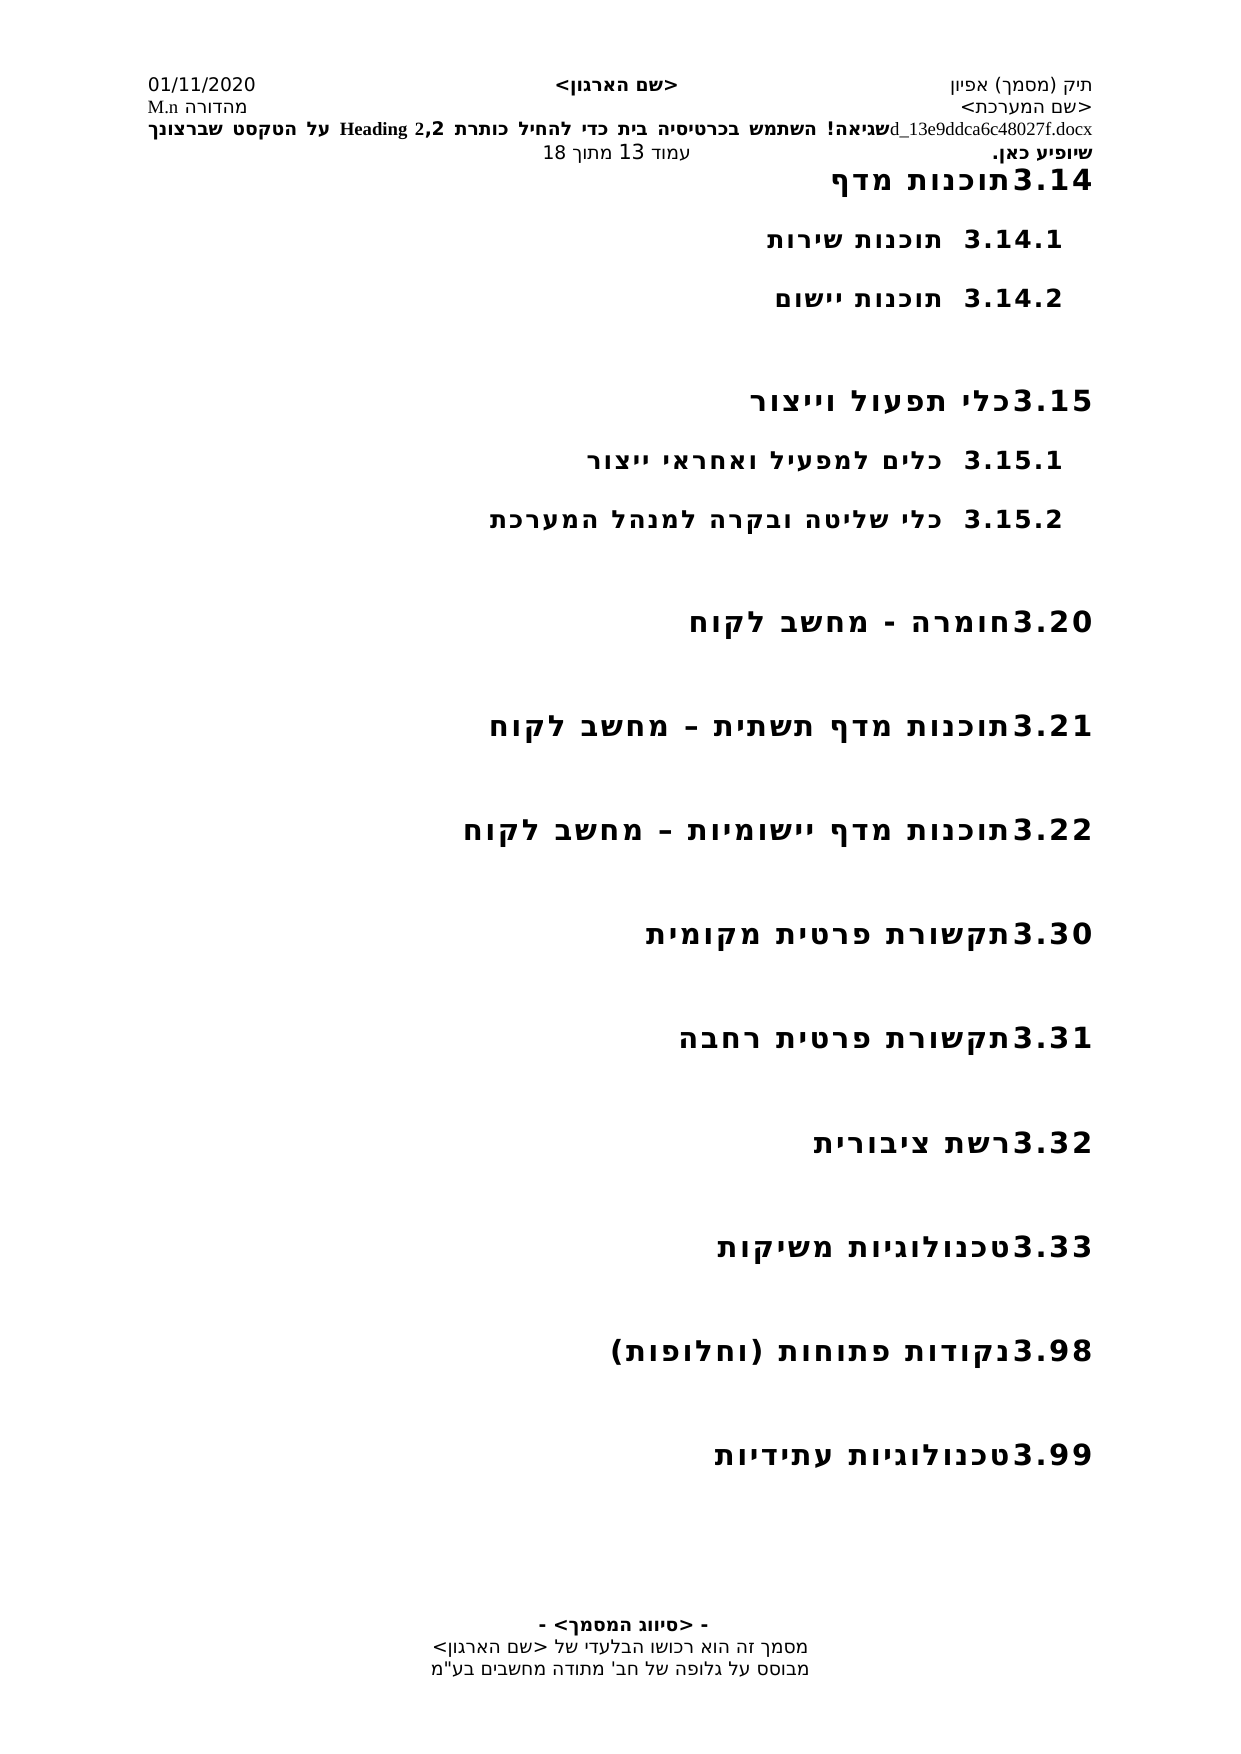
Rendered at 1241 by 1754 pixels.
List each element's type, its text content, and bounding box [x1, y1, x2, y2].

subtitle 3.15.1 כלים למפעיל ואחראי ייצור [148, 443, 1063, 476]
subtitle 3.31 תקשורת פרטית רחבה [148, 1022, 1092, 1056]
subtitle 3.15.2 כלי שליטה ובקרה למנהל המערכת [148, 501, 1063, 535]
subtitle 3.21 תוכנות מדף תשתית – מחשב לקוח [148, 710, 1092, 743]
subtitle 3.99 טכנולוגיות עתידיות [148, 1439, 1092, 1472]
subtitle 3.98 נקודות פתוחות (וחלופות) [148, 1335, 1092, 1368]
subtitle 3.14.1 תוכנות שירות [148, 222, 1063, 256]
subtitle 3.14 תוכנות מדף [148, 164, 1092, 197]
subtitle 3.30 תקשורת פרטית מקומית [148, 918, 1092, 951]
subtitle 3.22 תוכנות מדף יישומיות – מחשב לקוח [148, 814, 1092, 847]
subtitle 3.32 רשת ציבורית [148, 1126, 1092, 1160]
subtitle 3.33 טכנולוגיות משיקות [148, 1231, 1092, 1264]
subtitle 3.20 חומרה - מחשב לקוח [148, 606, 1092, 639]
subtitle 3.14.2 תוכנות יישום [148, 281, 1063, 314]
subtitle 3.15 כלי תפעול וייצור [148, 385, 1092, 418]
